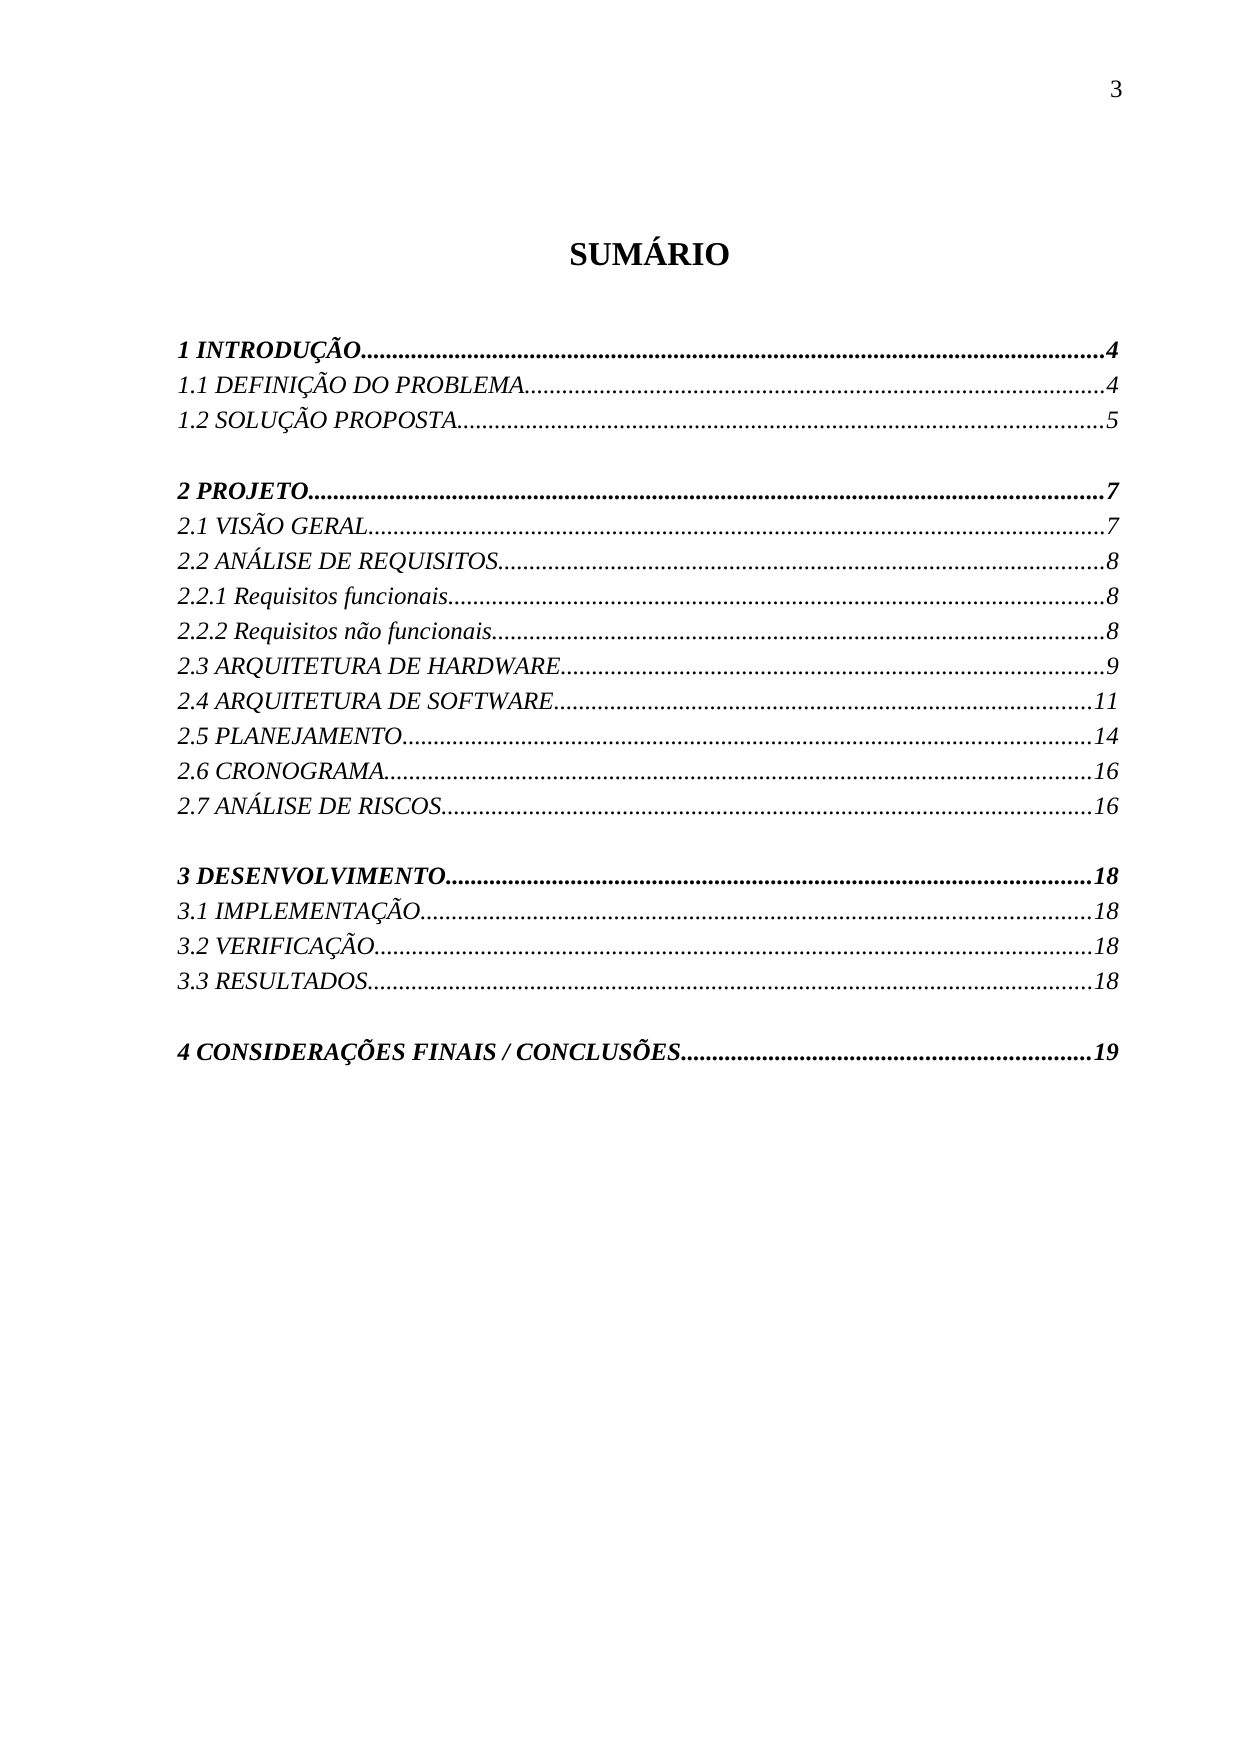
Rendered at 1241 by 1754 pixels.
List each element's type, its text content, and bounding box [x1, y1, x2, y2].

text 2.1 VISÃO GERAL 7 [177, 511, 1122, 540]
text 2.2.1 Requisitos funcionais 8 [177, 581, 1122, 610]
text 2.4 ARQUITETURA DE SOFTWARE 11 [177, 686, 1122, 715]
text Sumário [177, 235, 1122, 273]
text 3.3 RESULTADOS 18 [177, 966, 1122, 995]
text 3.1 IMPLEMENTAÇÃO 18 [177, 896, 1122, 925]
text 1 INTRODUÇÃO 4 [177, 336, 1122, 364]
text 4 Considerações Finais / CONCLUSÕES 19 [177, 1037, 1122, 1066]
text 1.2 SOLUÇÃO PROPOSTA 5 [177, 406, 1122, 434]
text 2.7 ANÁLISE DE RISCOS 16 [177, 791, 1122, 820]
text 2.2.2 Requisitos não funcionais 8 [177, 616, 1122, 645]
text 1.1 DEFINIÇÃO DO PROBLEMA 4 [177, 371, 1122, 399]
text 3.2 VERIFICAÇÃO 18 [177, 931, 1122, 960]
text 2.5 PLANEJAMENTO 14 [177, 721, 1122, 750]
text 3 DESENVOLVIMENTO 18 [177, 861, 1122, 890]
text 2.2 ANÁLISE DE REQUISITOS 8 [177, 546, 1122, 575]
text 2 projeto 7 [177, 476, 1122, 505]
text 2.6 CRONOGRAMA 16 [177, 756, 1122, 785]
text 2.3 ARQUITETURA DE HARDWARE 9 [177, 651, 1122, 680]
